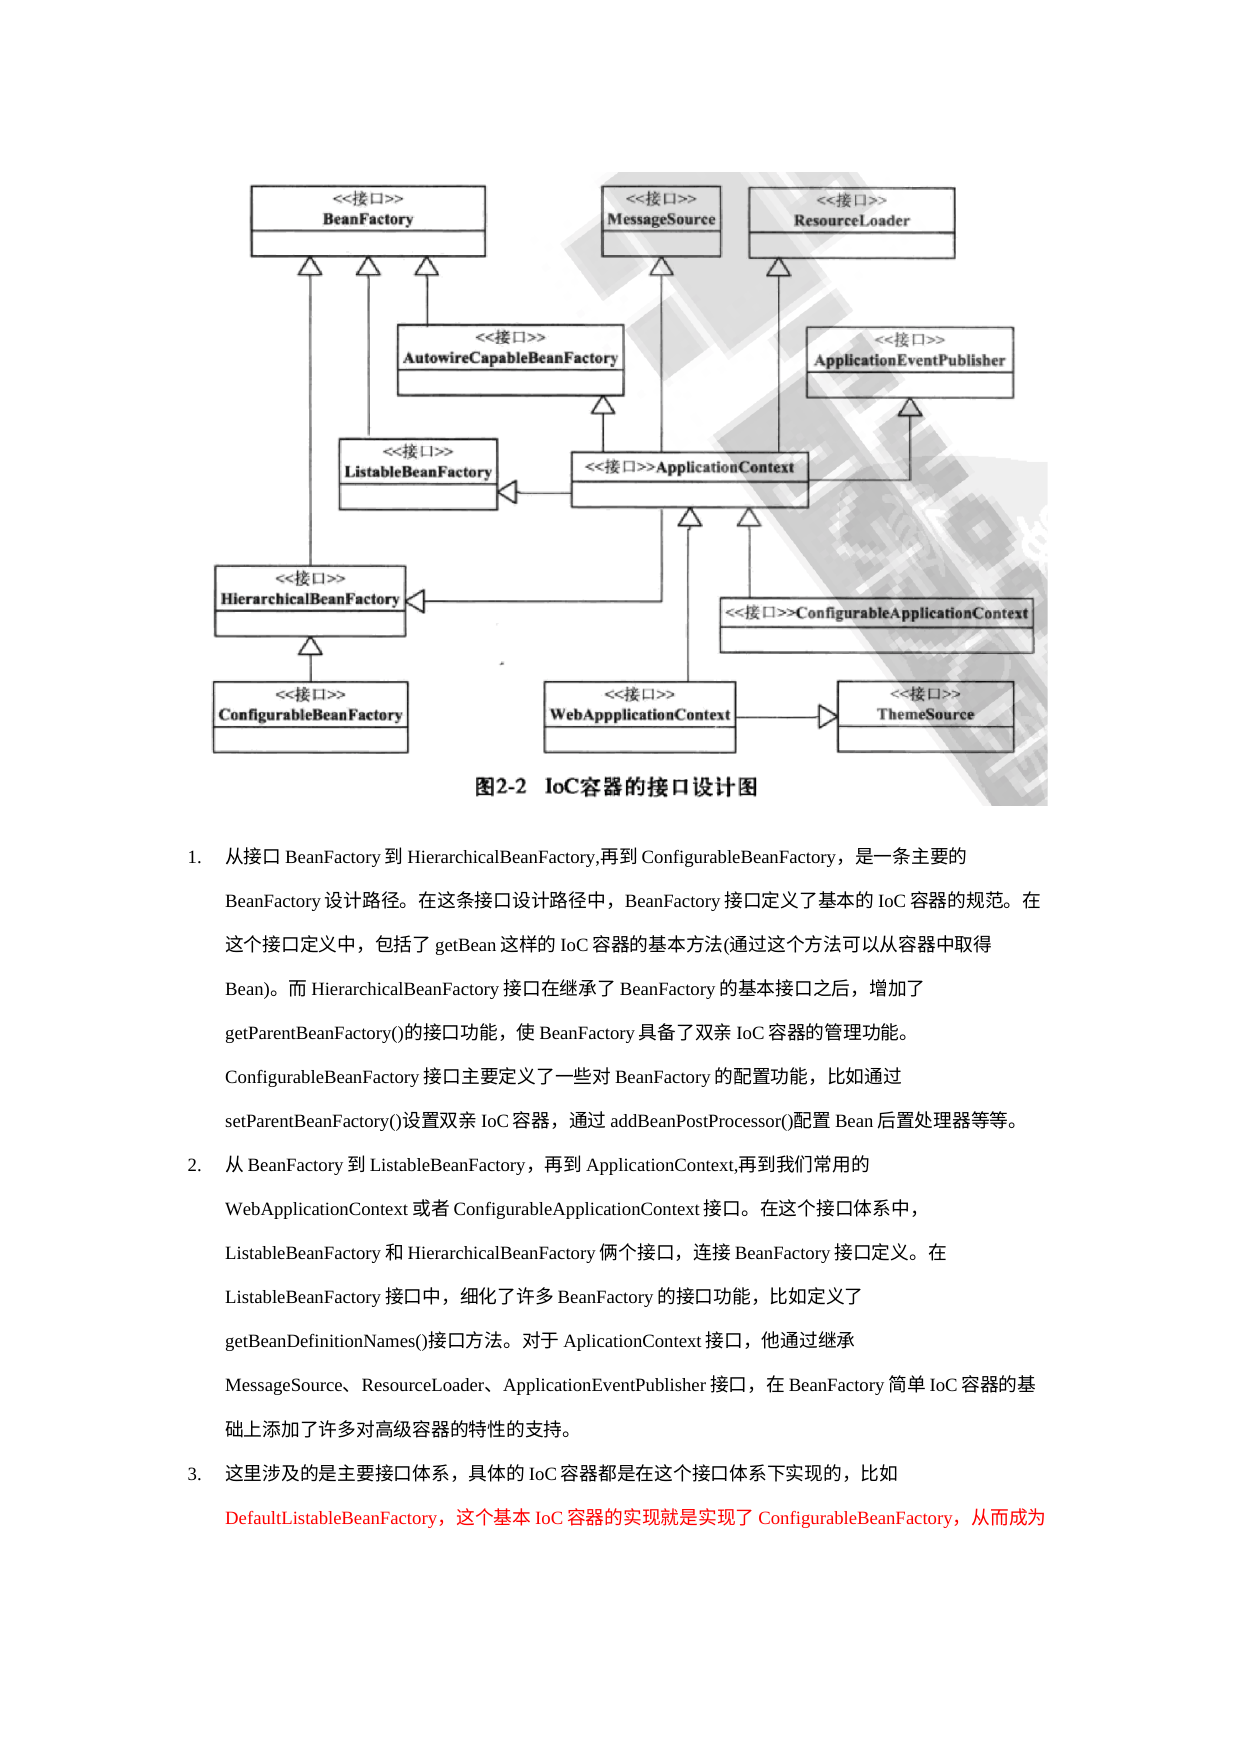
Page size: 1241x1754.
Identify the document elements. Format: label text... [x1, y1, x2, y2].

list 从BeanFactory到ListableBeanFactory，再到ApplicationContext,再到我们常用的WebApplicationContext或者ConfigurableApplicationContext接口。在这个接口体系中，ListableBeanFactory和HierarchicalBeanFactory俩个接口，连接BeanFactory接口定义。在ListableBeanFactory接口中，细化了许多BeanFactory的接口功能，比如定义了getBeanDefinitionNames()接口方法。对于AplicationContext接口，他通过继承MessageSource、ResourceLoader、ApplicationEventPublisher接口，在BeanFactory简单IoC容器的基础上添加了许多对高级容器的特性的支持。 [187, 1141, 1053, 1450]
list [187, 1450, 1053, 1538]
picture [187, 172, 1048, 806]
list 从接口BeanFactory到HierarchicalBeanFactory,再到ConfigurableBeanFactory，是一条主要的BeanFactory设计路径。在这条接口设计路径中，BeanFactory接口定义了基本的IoC容器的规范。在这个接口定义中，包括了getBean这样的IoC容器的基本方法(通过这个方法可以从容器中取得Bean)。而HierarchicalBeanFactory接口在继承了BeanFactory的基本接口之后，增加了getParentBeanFactory()的接口功能，使BeanFactory具备了双亲IoC容器的管理功能。ConfigurableBeanFactory接口主要定义了一些对BeanFactory的配置功能，比如通过setParentBeanFactory()设置双亲IoC容器，通过addBeanPostProcessor()配置Bean后置处理器等等。 [187, 833, 1053, 1141]
